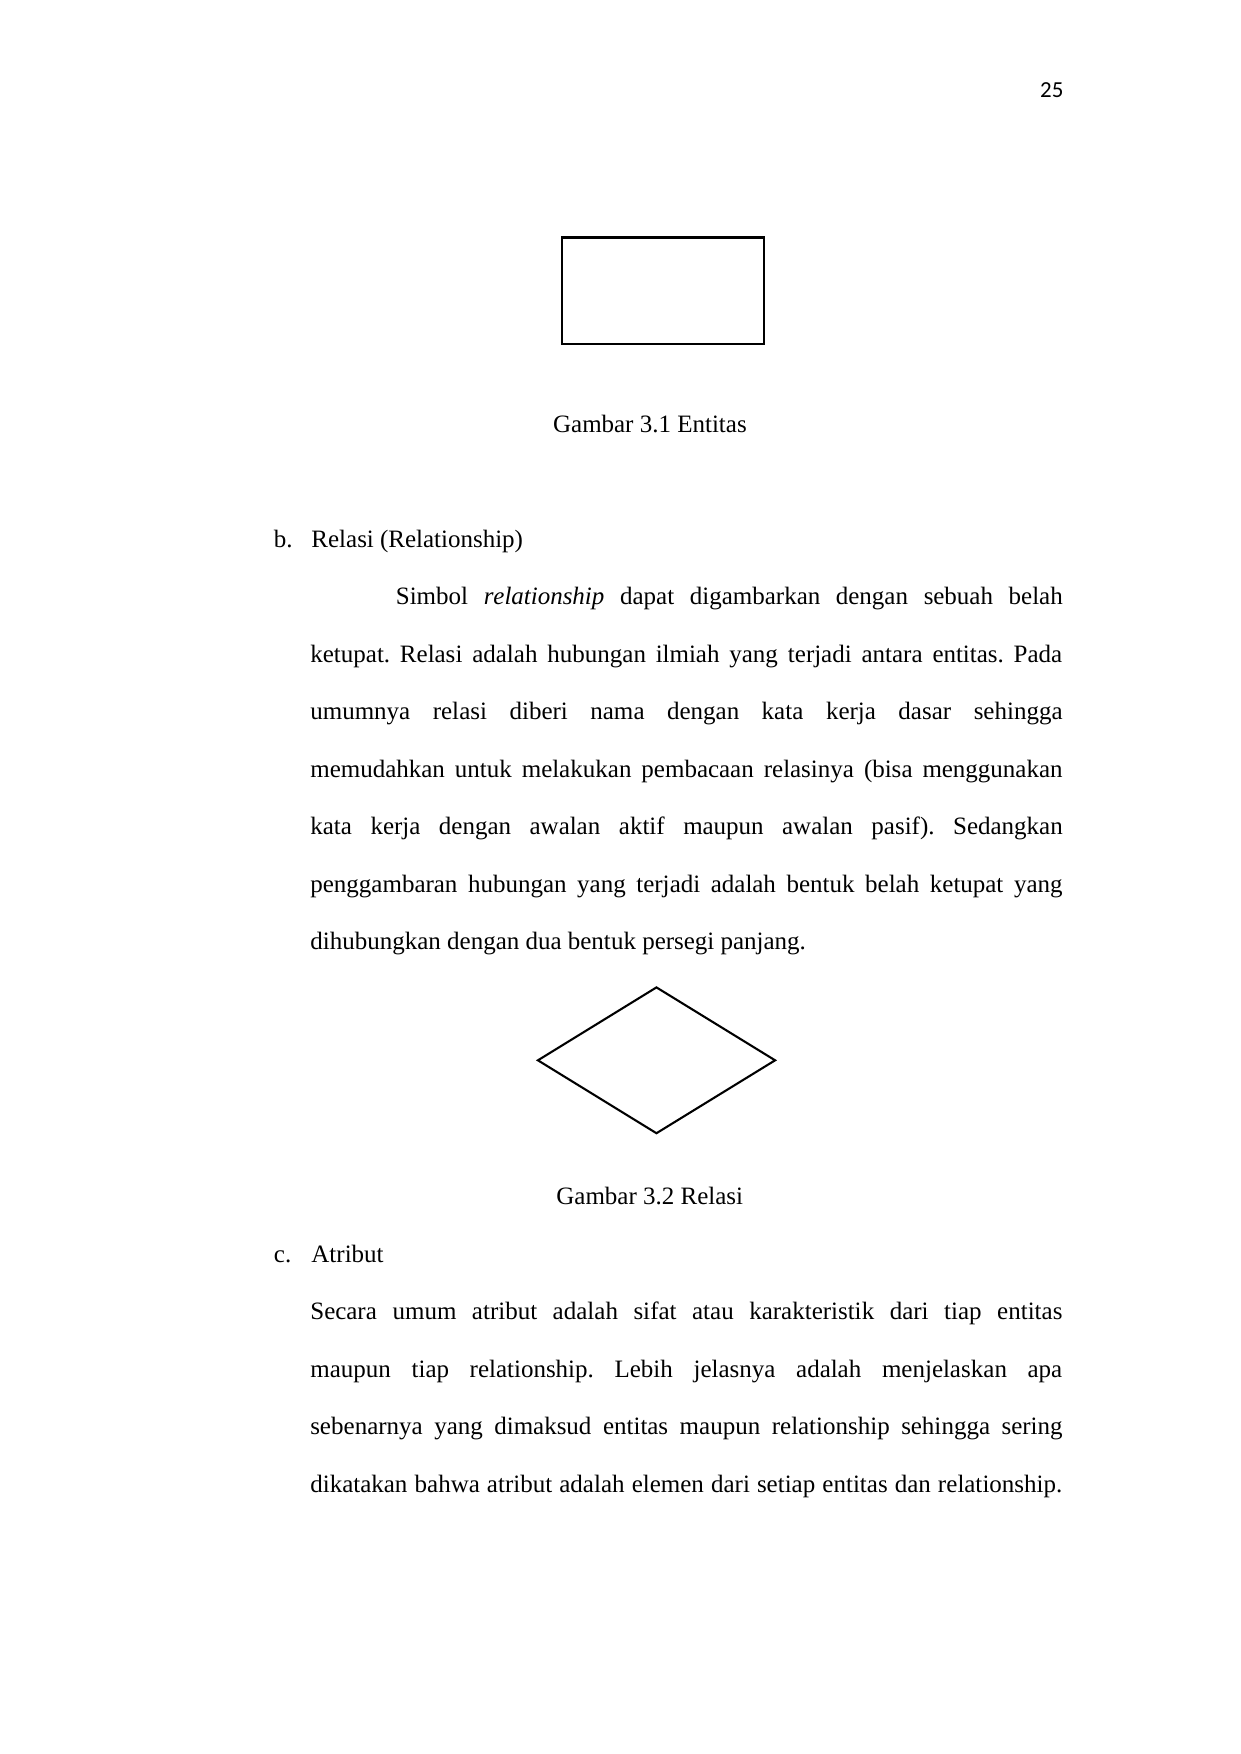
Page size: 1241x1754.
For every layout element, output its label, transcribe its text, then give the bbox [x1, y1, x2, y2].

list Relasi (Relationship) [274, 524, 1063, 552]
text Gambar 3.1 Entitas [236, 409, 1063, 437]
text Gambar 3.2 Relasi [236, 1181, 1063, 1210]
list Atribut [274, 1239, 1063, 1267]
text Simbol relationship dapat digambarkan dengan sebuah belah ketupat. Relasi adalah hubungan ilmiah yang terjadi antara entitas. Pada umumnya relasi diberi nama dengan kata kerja dasar sehingga memudahkan untuk melakukan pembacaan relasinya (bisa menggunakan kata kerja dengan awalan aktif maupun awalan pasif). Sedangkan penggambaran hubungan yang terjadi adalah bentuk belah ketupat yang dihubungkan dengan dua bentuk persegi panjang. [310, 581, 1063, 955]
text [310, 1296, 1063, 1497]
